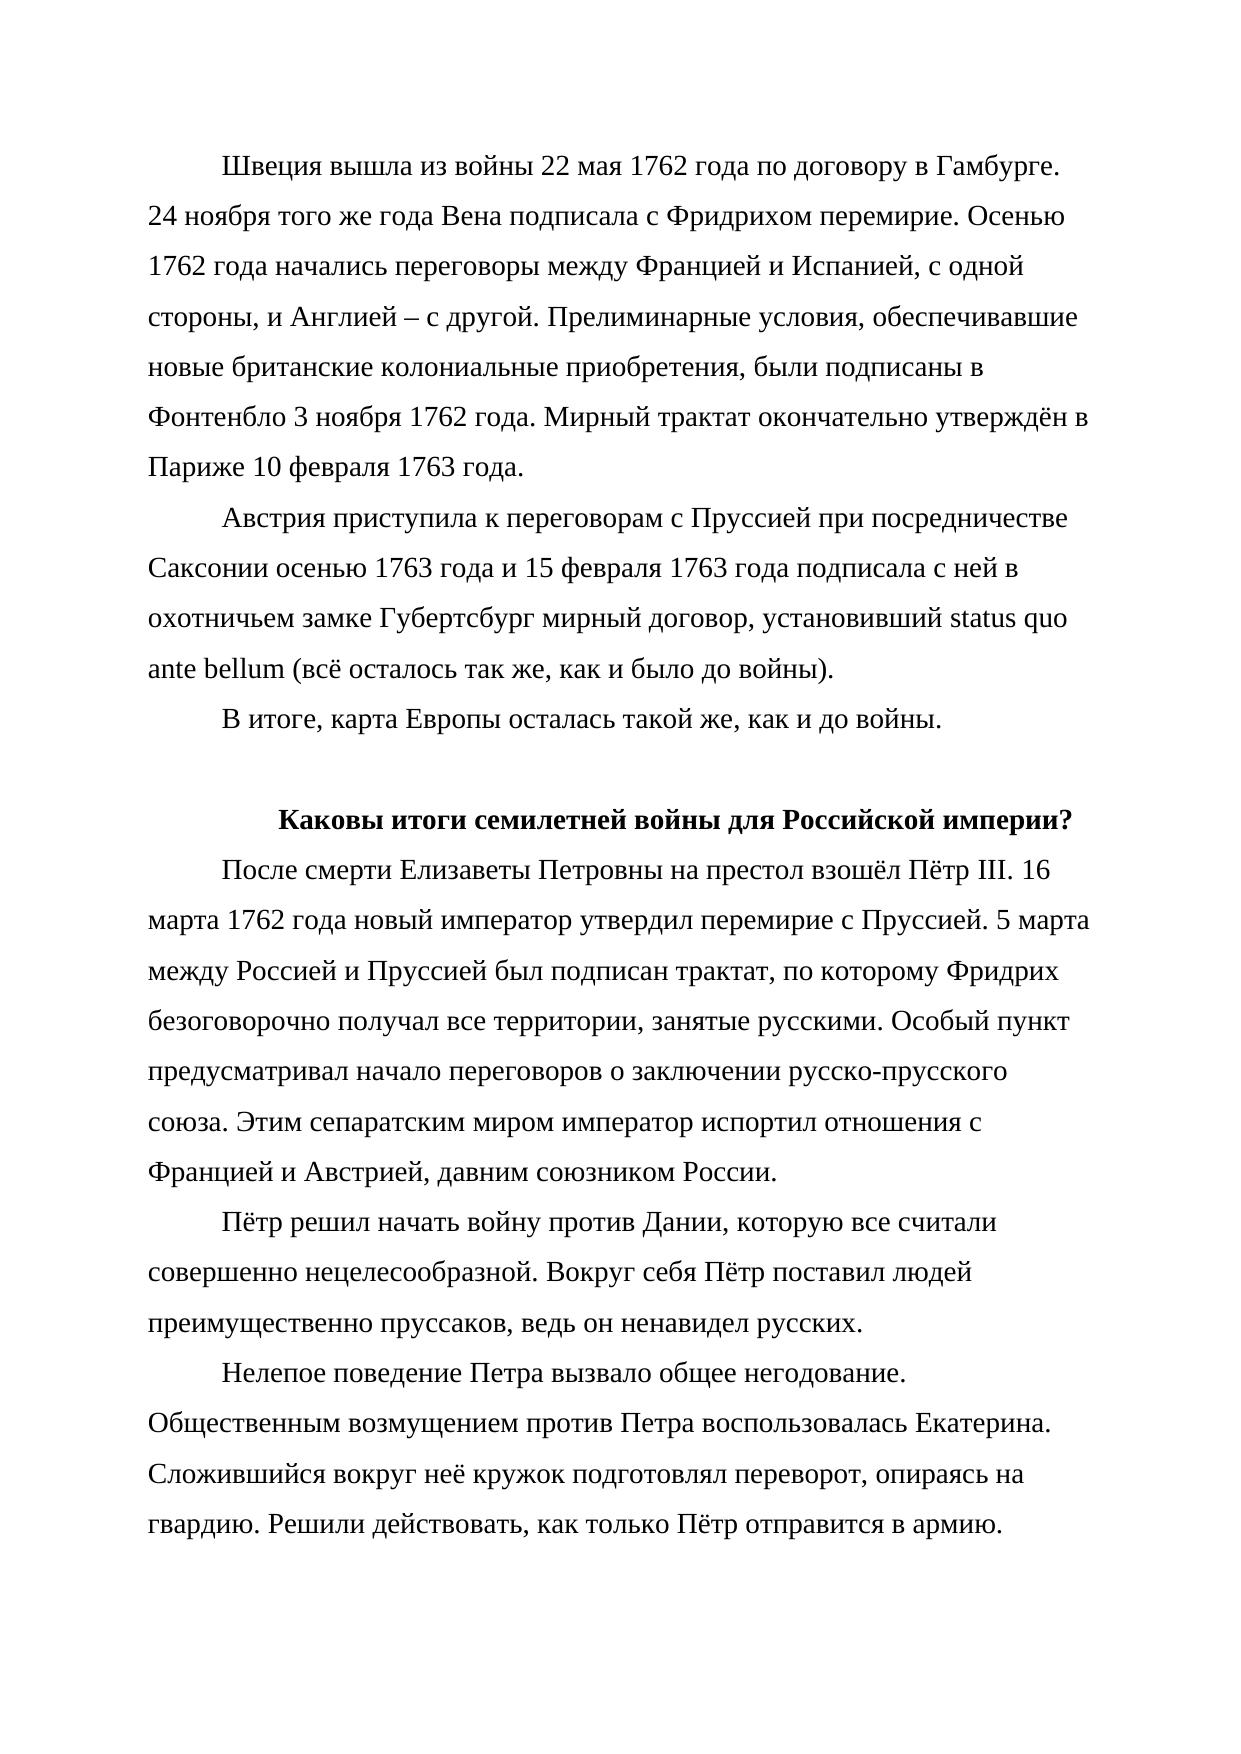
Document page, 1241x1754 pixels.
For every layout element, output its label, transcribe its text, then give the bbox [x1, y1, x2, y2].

text Каковы итоги семилетней войны для Российской империи? [259, 802, 1092, 835]
text После смерти Елизаветы Петровны на престол взошёл Пётр III. 16 марта 1762 года новый император утвердил перемирие с Пруссией. 5 марта между Россией и Пруссией был подписан трактат, по которому Фридрих безоговорочно получал все территории, занятые русскими. Особый пункт предусматривал начало переговоров о заключении русско-прусского союза. Этим сепаратским миром император испортил отношения с Францией и Австрией, давним союзником России. [148, 852, 1092, 1187]
text В итоге, карта Европы осталась такой же, как и до войны. [148, 701, 1092, 735]
